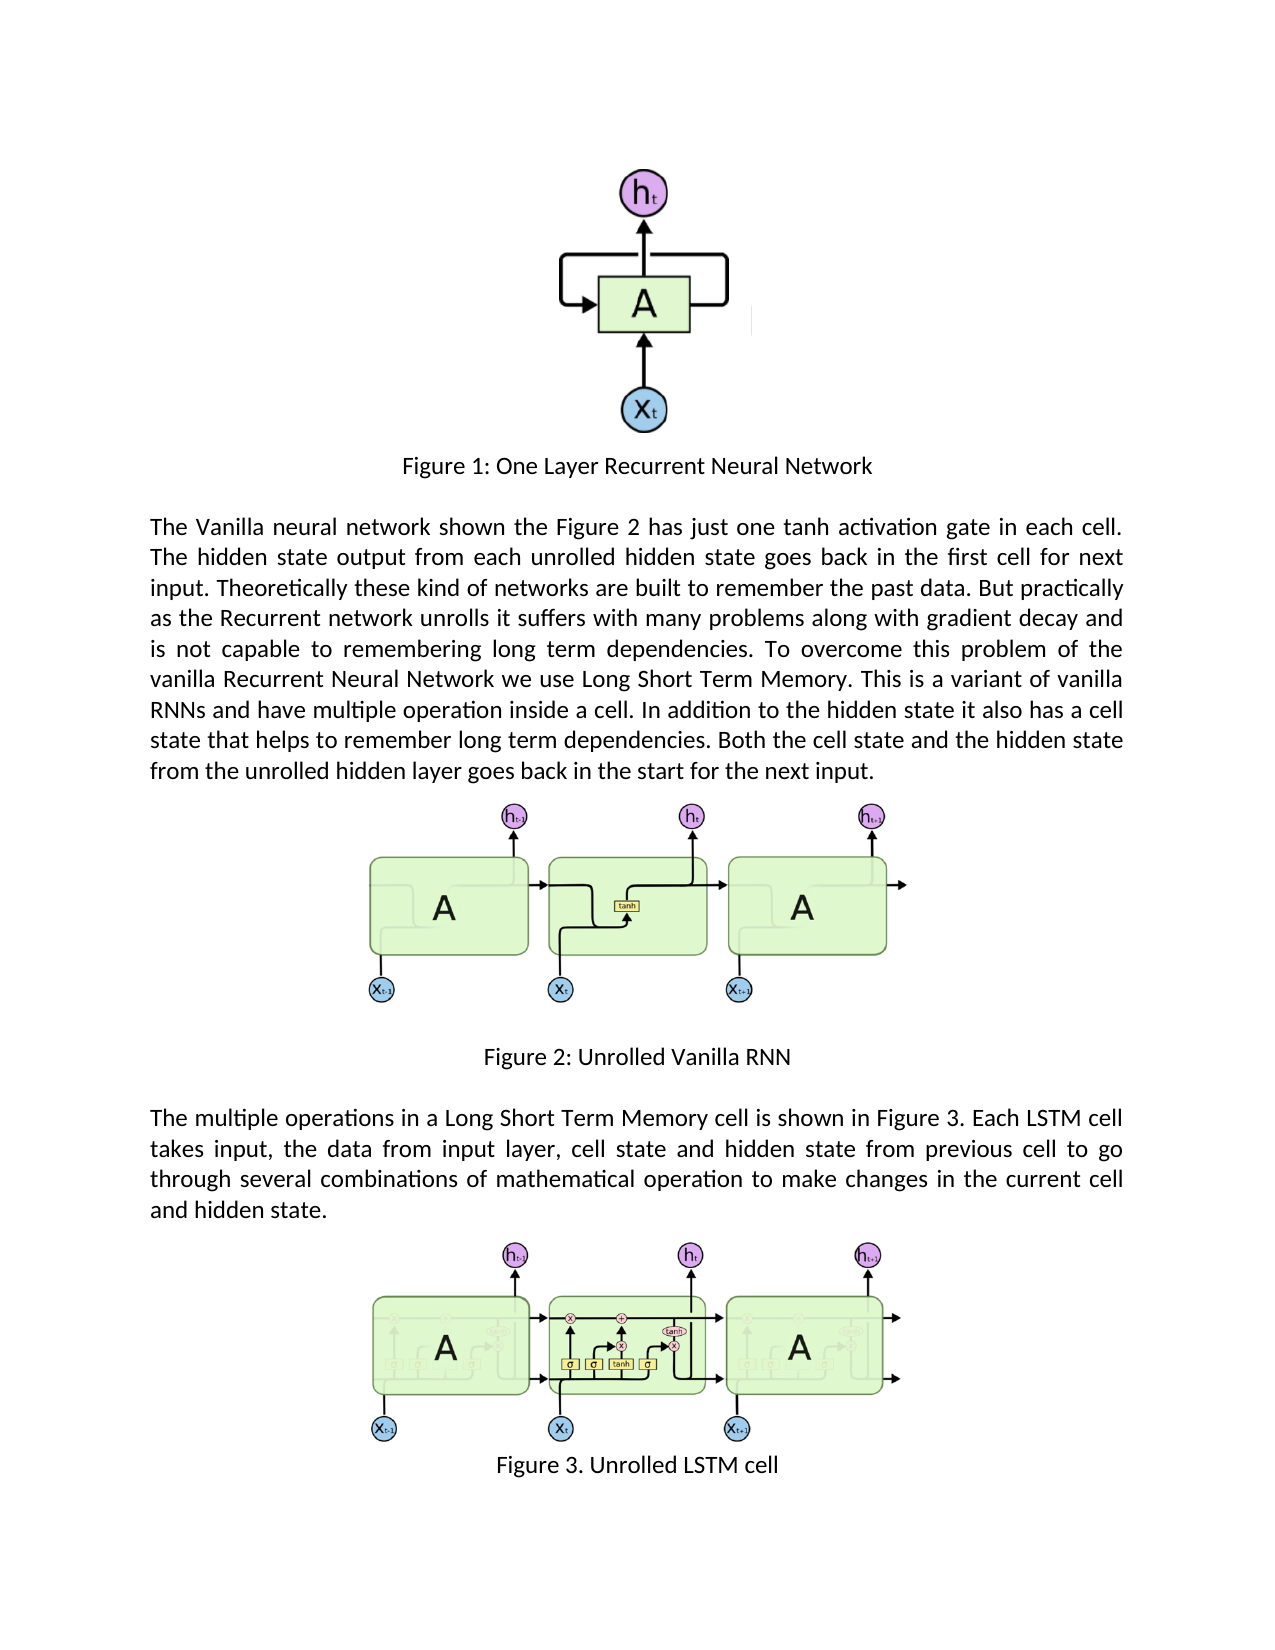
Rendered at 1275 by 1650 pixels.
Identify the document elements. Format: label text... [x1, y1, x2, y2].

text Figure 2: Unrolled Vanilla RNN [150, 1041, 1125, 1072]
picture [337, 785, 938, 1011]
text The multiple operations in a Long Short Term Memory cell is shown in Figure 3. Each LSTM cell takes input, the data from input layer, cell state and hidden state from previous cell to go through several combinations of mathematical operation to make changes in the current cell and hidden state. [150, 1102, 1125, 1224]
text Figure 3. Unrolled LSTM cell [150, 1449, 1125, 1480]
text The Vanilla neural network shown the Figure 2 has just one tanh activation gate in each cell. The hidden state output from each unrolled hidden state goes back in the first cell for next input. Theoretically these kind of networks are built to remember the past data. But practically as the Recurrent network unrolls it suffers with many problems along with gradient decay and is not capable to remembering long term dependencies. To overcome this problem of the vanilla Recurrent Neural Network we use Long Short Term Memory. This is a variant of vanilla RNNs and have multiple operation inside a cell. In addition to the hidden state it also has a cell state that helps to remember long term dependencies. Both the cell state and the hidden state from the unrolled hidden layer goes back in the start for the next input. [150, 511, 1125, 786]
text Figure 1: One Layer Recurrent Neural Network [150, 450, 1125, 481]
picture [341, 1224, 935, 1450]
picture [524, 150, 752, 450]
